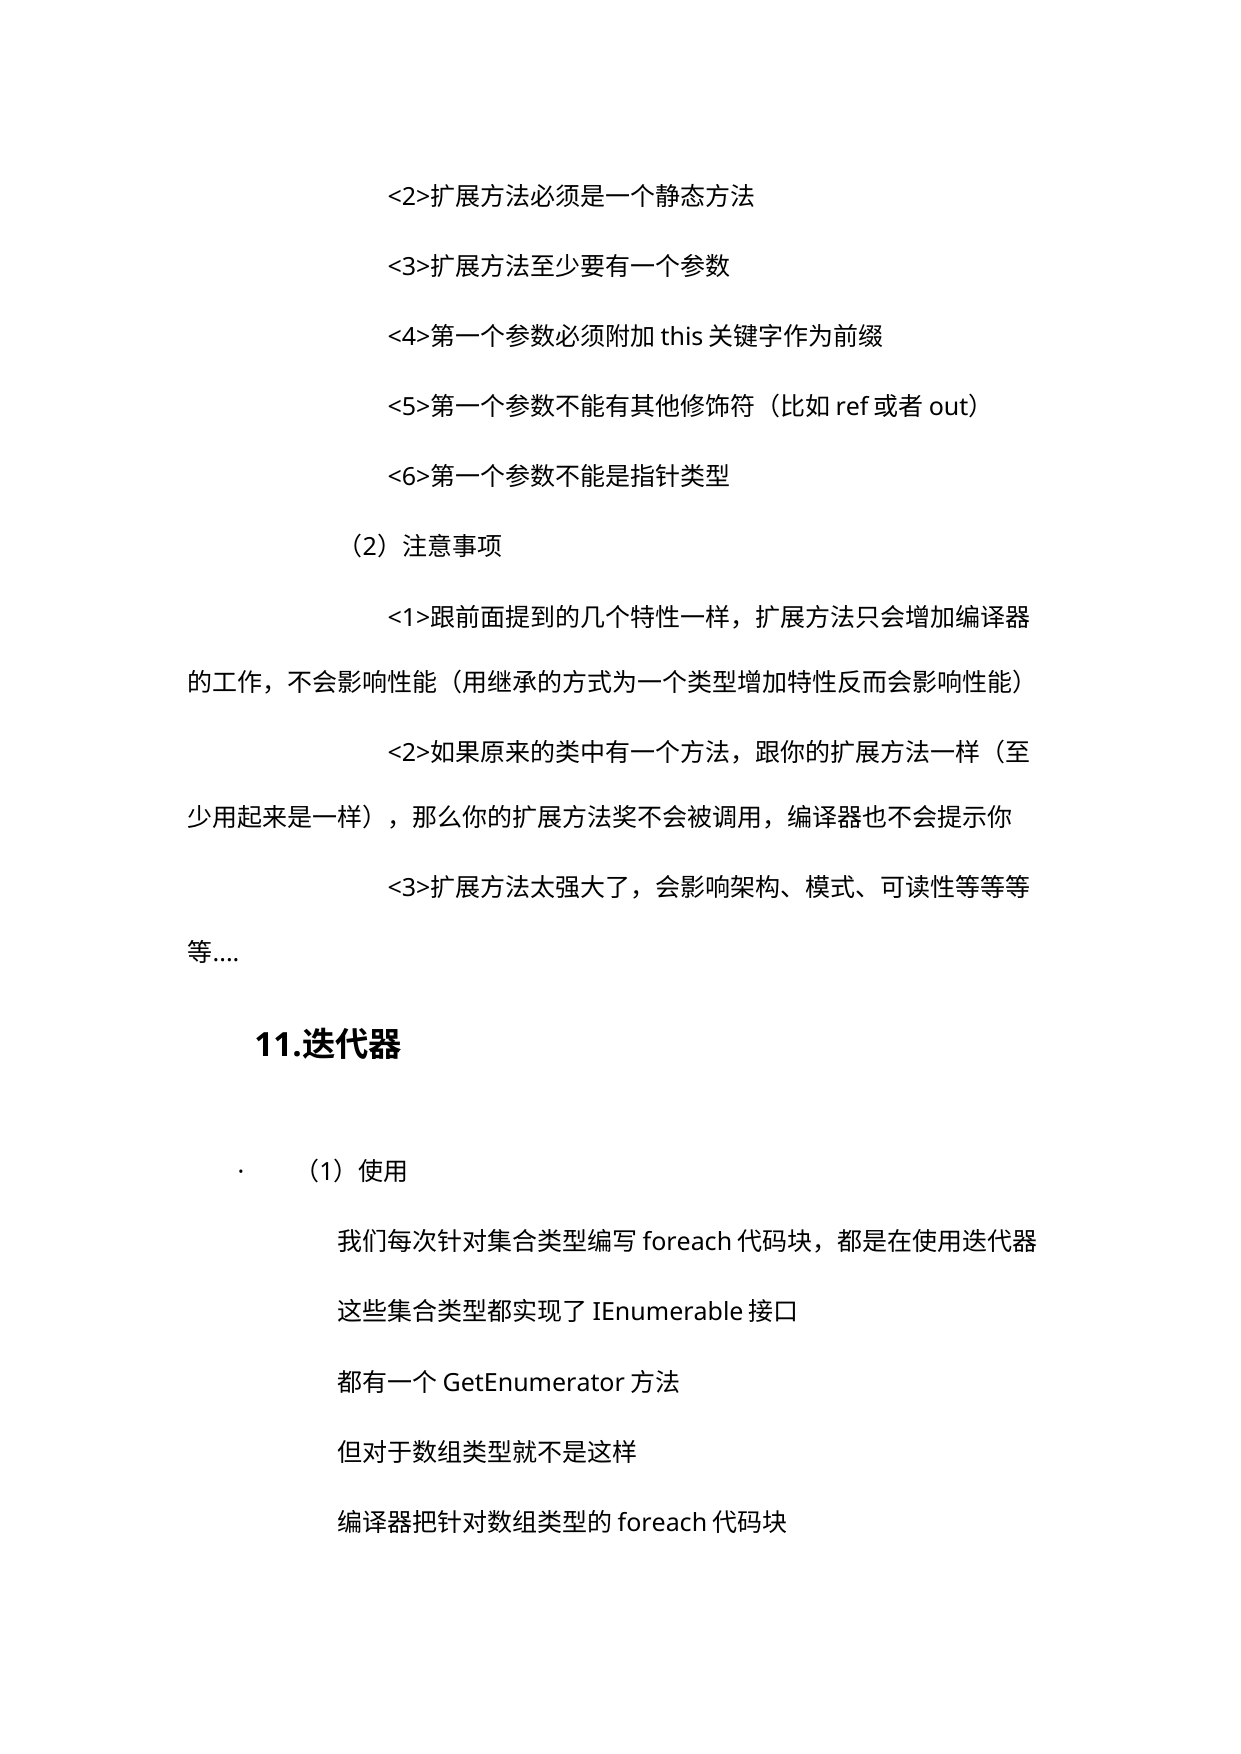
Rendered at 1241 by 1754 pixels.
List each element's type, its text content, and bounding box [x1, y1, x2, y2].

text 这些集合类型都实现了IEnumerable接口 [187, 1277, 1053, 1342]
text <1>跟前面提到的几个特性一样，扩展方法只会增加编译器的工作，不会影响性能（用继承的方式为一个类型增加特性反而会影响性能） [187, 583, 1053, 713]
text <4>第一个参数必须附加this关键字作为前缀 [187, 302, 1053, 367]
text · （1）使用 [187, 1137, 1053, 1202]
subtitle 11.迭代器 [187, 1010, 1053, 1075]
text 编译器把针对数组类型的foreach代码块 [187, 1488, 1053, 1553]
text 都有一个GetEnumerator方法 [187, 1348, 1053, 1413]
text 我们每次针对集合类型编写foreach代码块，都是在使用迭代器 [187, 1207, 1053, 1272]
text <3>扩展方法至少要有一个参数 [187, 232, 1053, 297]
text 但对于数组类型就不是这样 [187, 1418, 1053, 1483]
text （2）注意事项 [187, 512, 1053, 577]
text <2>扩展方法必须是一个静态方法 [187, 162, 1053, 227]
text <2>如果原来的类中有一个方法，跟你的扩展方法一样（至少用起来是一样），那么你的扩展方法奖不会被调用，编译器也不会提示你 [187, 718, 1053, 848]
text <6>第一个参数不能是指针类型 [187, 442, 1053, 507]
text <3>扩展方法太强大了，会影响架构、模式、可读性等等等等.... [187, 853, 1053, 983]
text <5>第一个参数不能有其他修饰符（比如ref或者out） [187, 372, 1053, 437]
